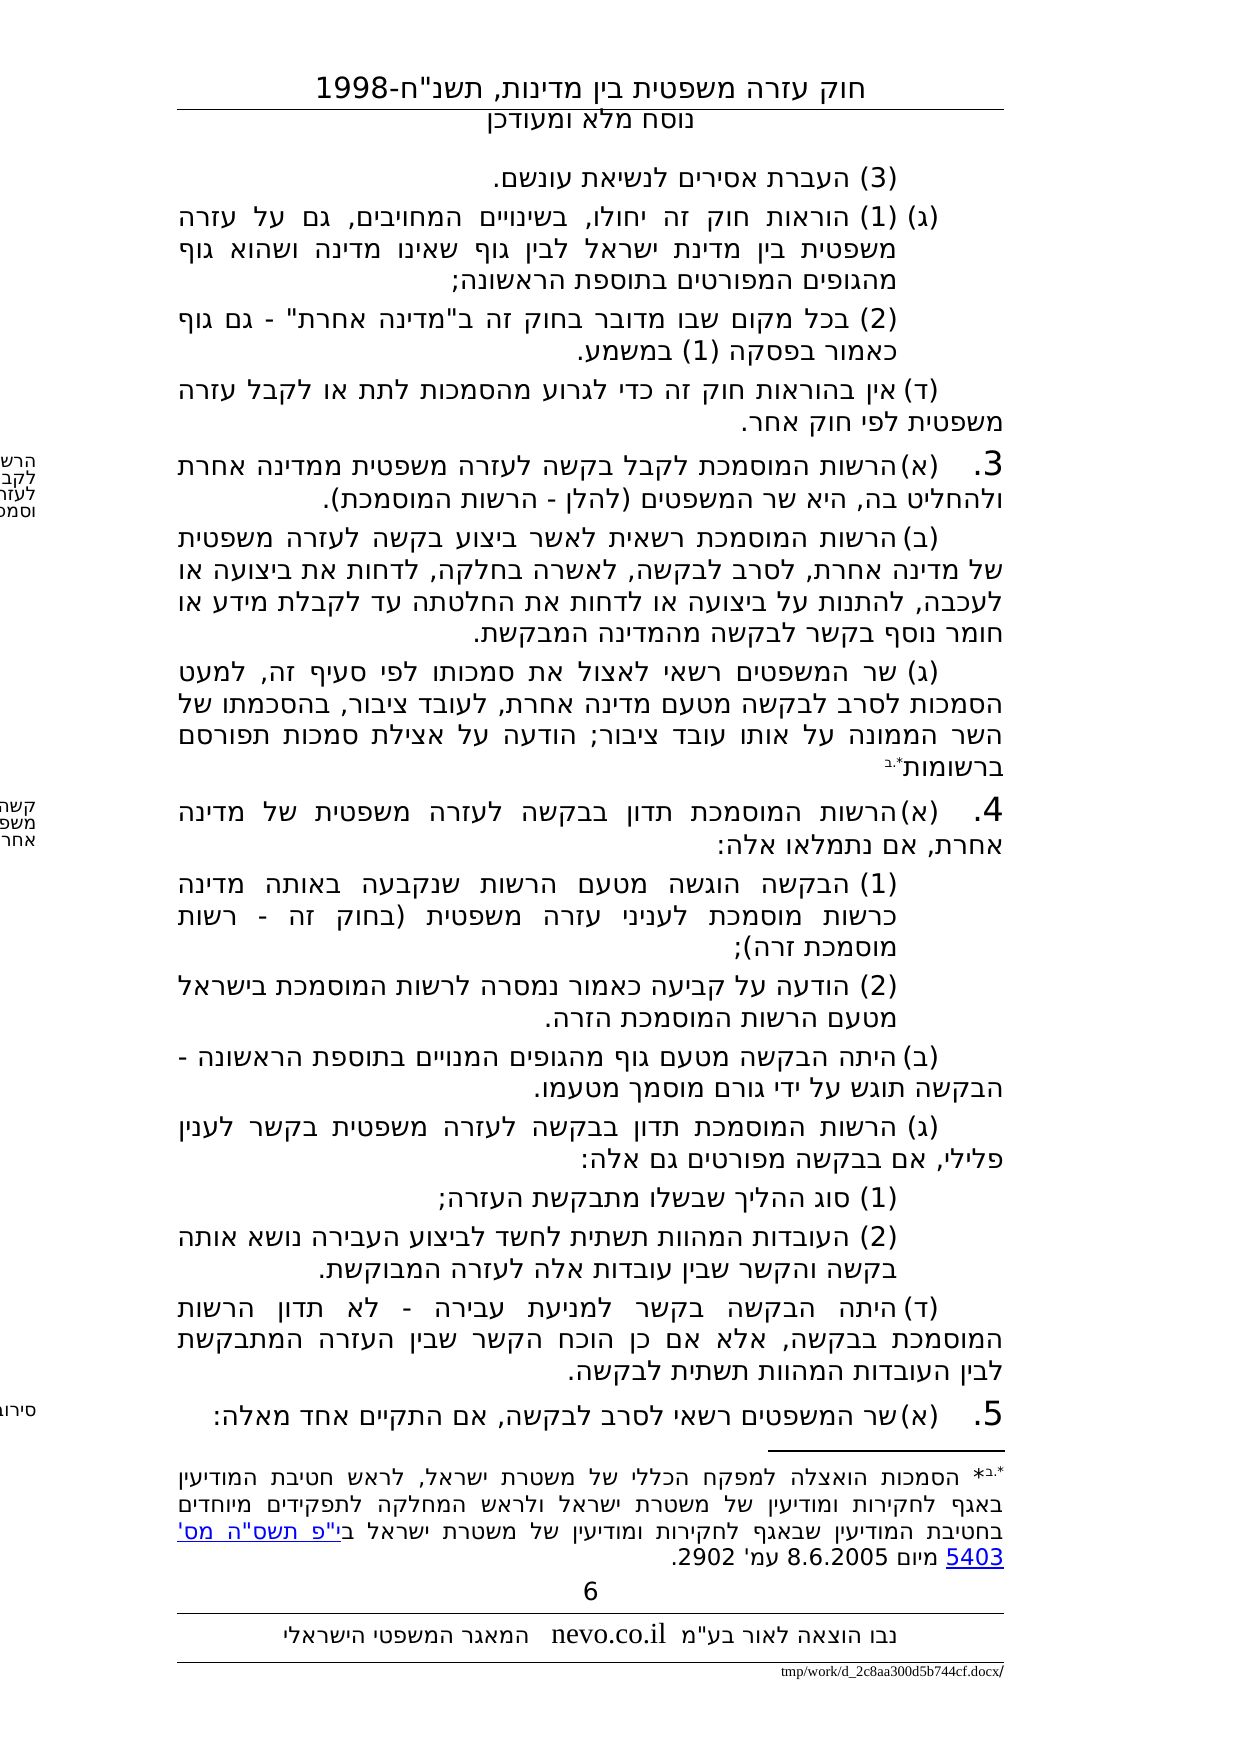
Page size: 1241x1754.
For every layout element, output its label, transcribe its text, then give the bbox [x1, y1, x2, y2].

text (3) העברת אסירים לנשיאת עונשם. [177, 162, 898, 194]
text (1) סוג ההליך שבשלו מתבקשת העזרה; [177, 1182, 898, 1214]
text (ד) היתה הבקשה בקשר למניעת עבירה - לא תדון הרשות המוסמכת בבקשה, אלא אם כן הוכח הקשר שבין העזרה המתבקשת לבין העובדות המהוות תשתית לבקשה. [177, 1292, 1004, 1387]
text (2) בכל מקום שבו מדובר בחוק זה ב"מדינה אחרת" - גם גוף כאמור בפסקה (1) במשמע. [177, 304, 898, 367]
text 5. (א) שר המשפטים רשאי לסרב לבקשה, אם התקיים אחד מאלה: [177, 1394, 1004, 1433]
text (ד) אין בהוראות חוק זה כדי לגרוע מהסמכות לתת או לקבל עזרה משפטית לפי חוק אחר. [177, 374, 1004, 437]
text (2) הודעה על קביעה כאמור נמסרה לרשות המוסמכת בישראל מטעם הרשות המוסמכת הזרה. [177, 970, 898, 1033]
text (ב) הרשות המוסמכת רשאית לאשר ביצוע בקשה לעזרה משפטית של מדינה אחרת, לסרב לבקשה, לאשרה בחלקה, לדחות את ביצועה או לעכבה, להתנות על ביצועה או לדחות את החלטתה עד לקבלת מידע או חומר נוסף בקשר לבקשה מהמדינה המבקשת. [177, 523, 1004, 649]
text 3. (א) הרשות המוסמכת לקבל בקשה לעזרה משפטית ממדינה אחרת ולהחליט בה, היא שר המשפטים (להלן - הרשות המוסמכת). [177, 445, 1004, 515]
text (1) הבקשה הוגשה מטעם הרשות שנקבעה באותה מדינה כרשות מוסמכת לעניני עזרה משפטית (בחוק זה - רשות מוסמכת זרה); [177, 868, 898, 963]
text (ג) שר המשפטים רשאי לאצול את סמכותו לפי סעיף זה, למעט הסמכות לסרב לבקשה מטעם מדינה אחרת, לעובד ציבור, בהסכמתו של השר הממונה על אותו עובד ציבור; הודעה על אצילת סמכות תפורסם ברשומות*. [177, 657, 1004, 783]
text (2) העובדות המהוות תשתית לחשד לביצוע העבירה נושא אותה בקשה והקשר שבין עובדות אלה לעזרה המבוקשת. [177, 1221, 898, 1284]
text 4. (א) הרשות המוסמכת תדון בבקשה לעזרה משפטית של מדינה אחרת, אם נתמלאו אלה: [177, 790, 1004, 861]
text (ג) (1) הוראות חוק זה יחולו, בשינויים המחויבים, גם על עזרה משפטית בין מדינת ישראל לבין גוף שאינו מדינה ושהוא גוף מהגופים המפורטים בתוספת הראשונה; [177, 201, 1004, 296]
text (ב) היתה הבקשה מטעם גוף מהגופים המנויים בתוספת הראשונה - הבקשה תוגש על ידי גורם מוסמך מטעמו. [177, 1041, 1004, 1104]
text (ג) הרשות המוסמכת תדון בבקשה לעזרה משפטית בקשר לענין פלילי, אם בבקשה מפורטים גם אלה: [177, 1112, 1004, 1175]
